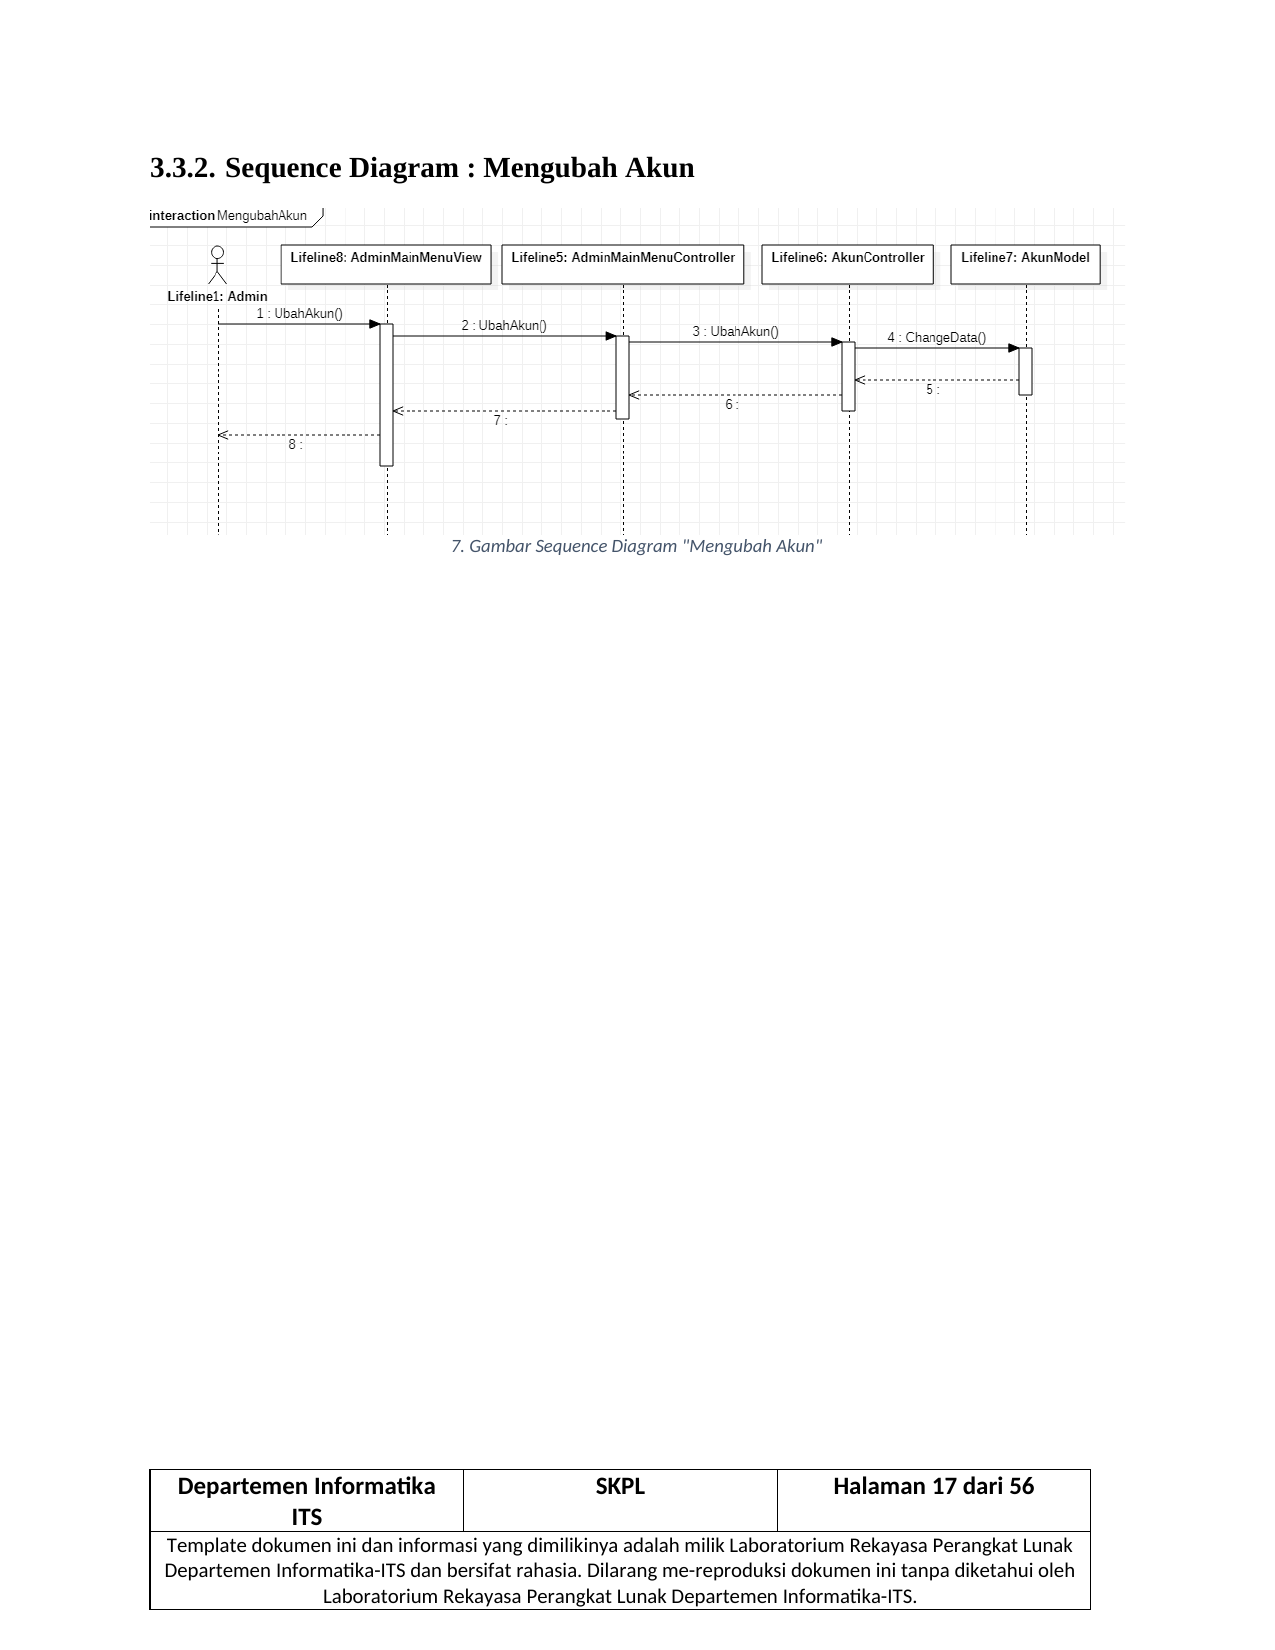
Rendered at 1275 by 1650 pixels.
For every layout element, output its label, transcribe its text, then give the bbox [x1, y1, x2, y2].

text 7. Gambar Sequence Diagram "Mengubah Akun" [150, 535, 1125, 557]
subtitle Sequence Diagram : Mengubah Akun [150, 150, 1125, 183]
picture [150, 208, 1125, 535]
